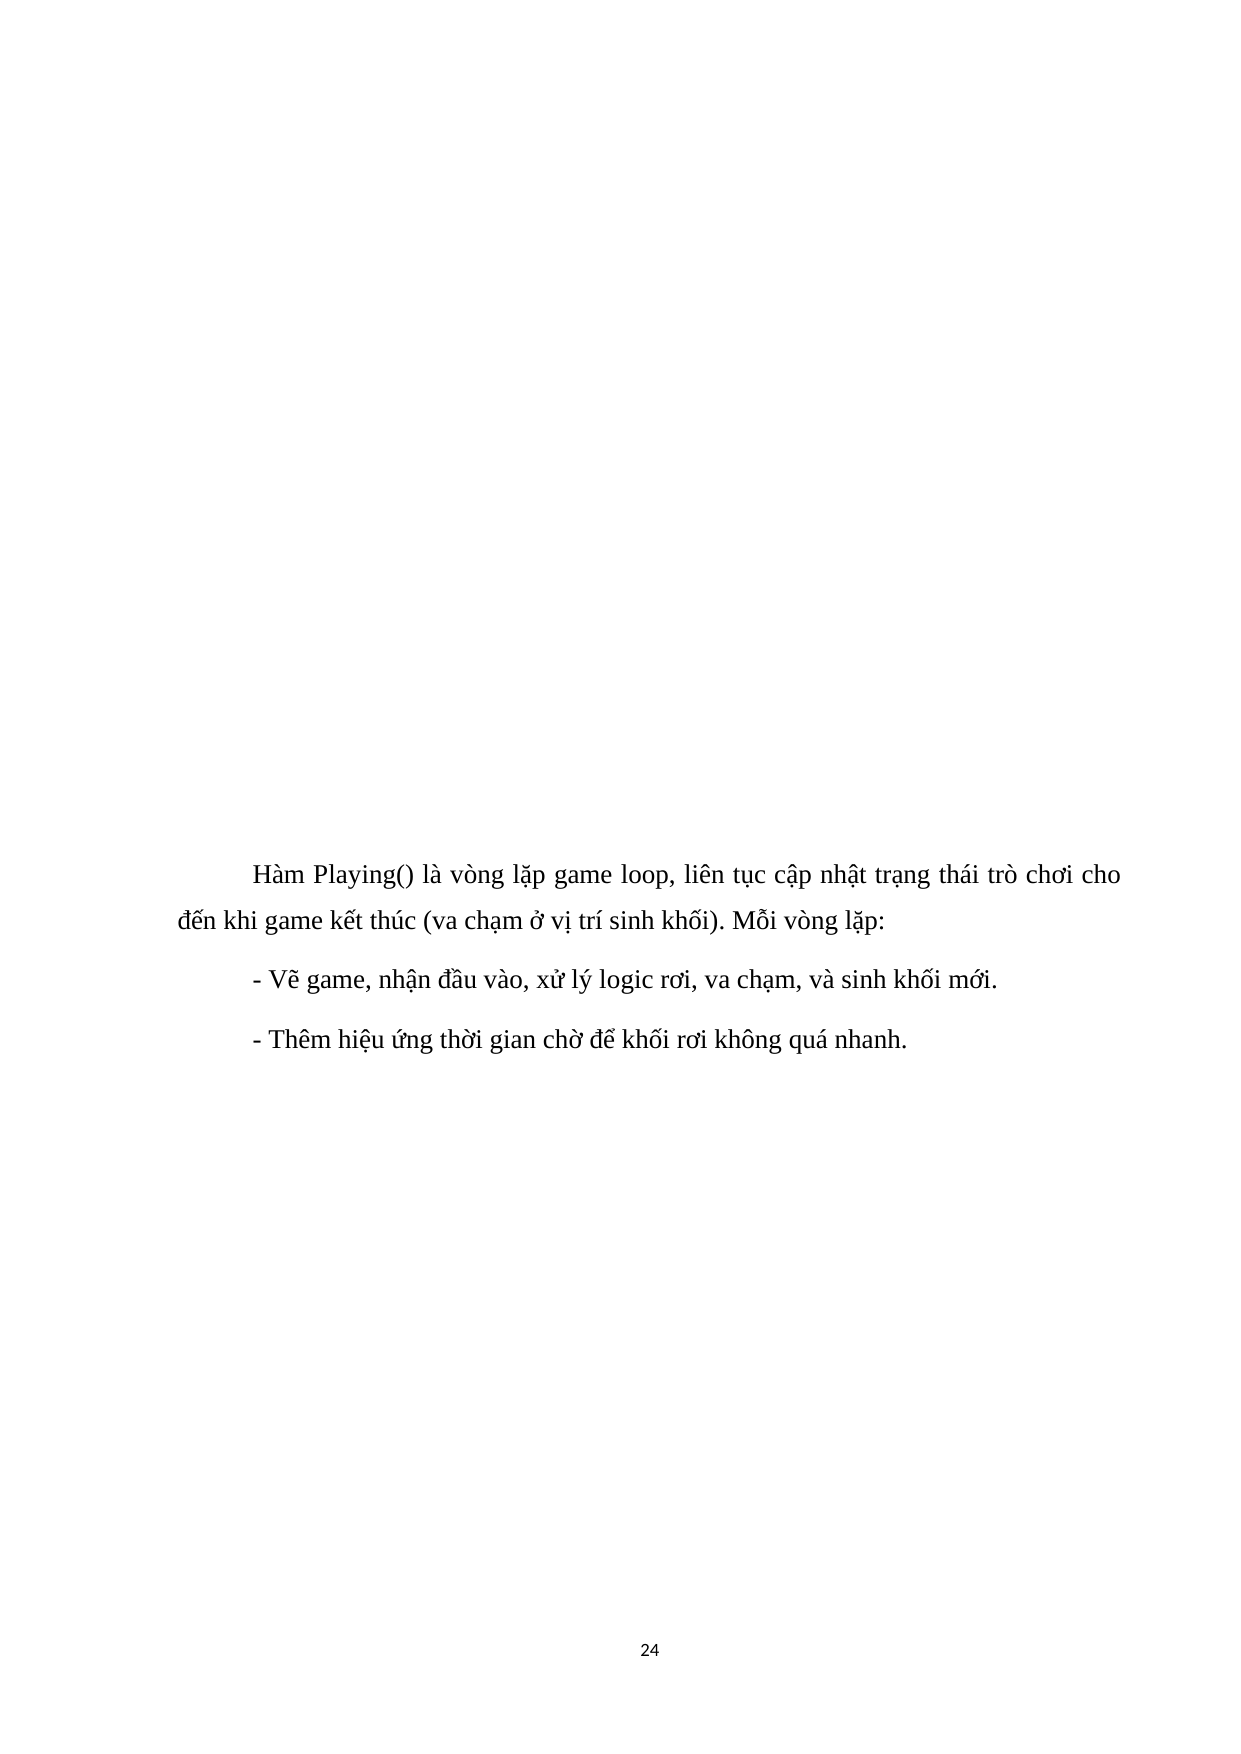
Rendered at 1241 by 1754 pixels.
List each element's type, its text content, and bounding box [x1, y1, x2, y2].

text Hàm Playing() là vòng lặp game loop, liên tục cập nhật trạng thái trò chơi cho đến khi game kết thúc (va chạm ở vị trí sinh khối). Mỗi vòng lặp: [177, 858, 1122, 936]
text - Thêm hiệu ứng thời gian chờ để khối rơi không quá nhanh. [177, 1023, 1122, 1054]
text - Vẽ game, nhận đầu vào, xử lý logic rơi, va chạm, và sinh khối mới. [177, 963, 1122, 995]
